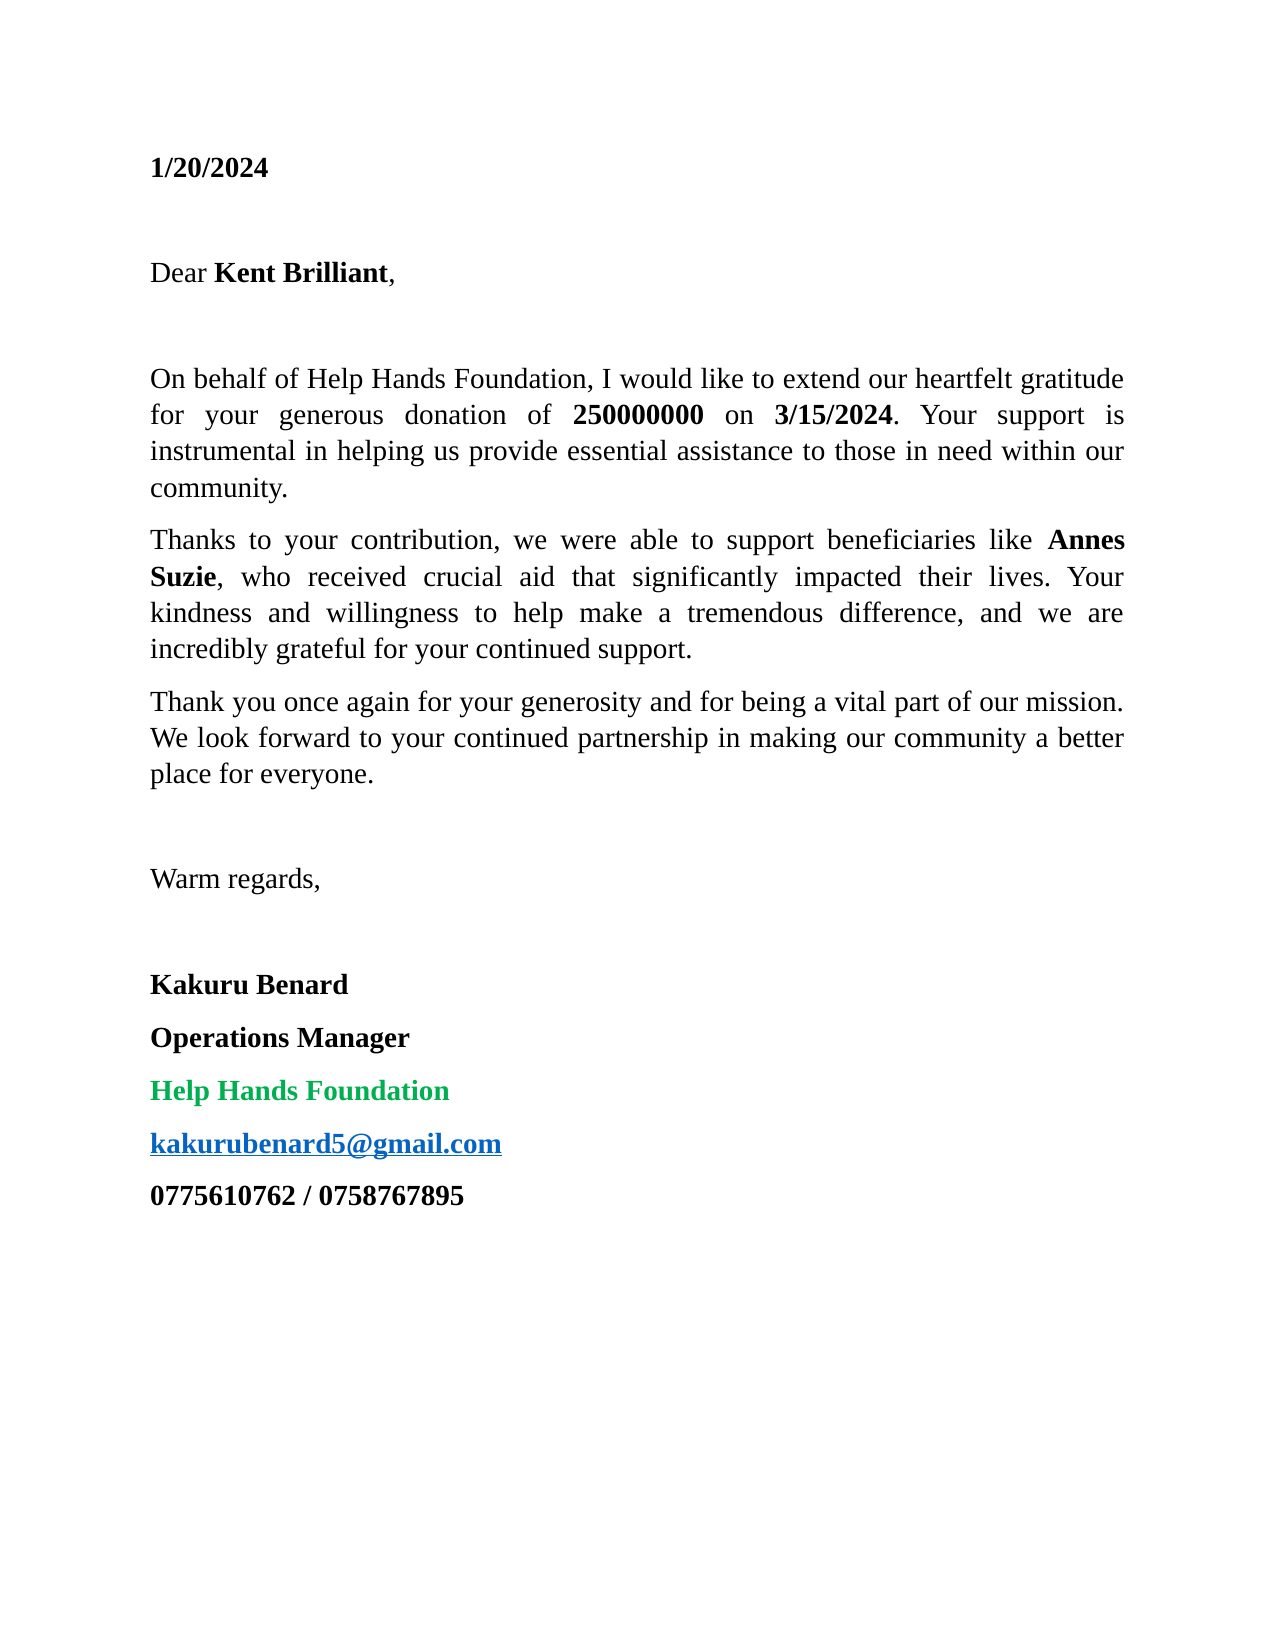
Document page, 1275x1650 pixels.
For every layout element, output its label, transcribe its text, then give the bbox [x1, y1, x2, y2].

text kakurubenard5@gmail.com [150, 1126, 1125, 1159]
text Dear Kent Brilliant, [150, 256, 1125, 289]
text Kakuru Benard [150, 967, 1125, 1001]
text 1/20/2024 [150, 150, 1125, 183]
text Thank you once again for your generosity and for being a vital part of our mission. We look forward to your continued partnership in making our community a better place for everyone. [150, 684, 1125, 789]
text On behalf of Help Hands Foundation, I would like to extend our heartfelt gratitude for your generous donation of 250000000 on 3/15/2024. Your support is instrumental in helping us provide essential assistance to those in need within our community. [150, 361, 1125, 503]
text Warm regards, [150, 862, 1125, 895]
text 0775610762 / 0758767895 [150, 1178, 1125, 1212]
text Help Hands Foundation [150, 1073, 1125, 1106]
text Operations Manager [150, 1020, 1125, 1054]
text Thanks to your contribution, we were able to support beneficiaries like Annes Suzie, who received crucial aid that significantly impacted their lives. Your kindness and willingness to help make a tremendous difference, and we are incredibly grateful for your continued support. [150, 522, 1125, 664]
